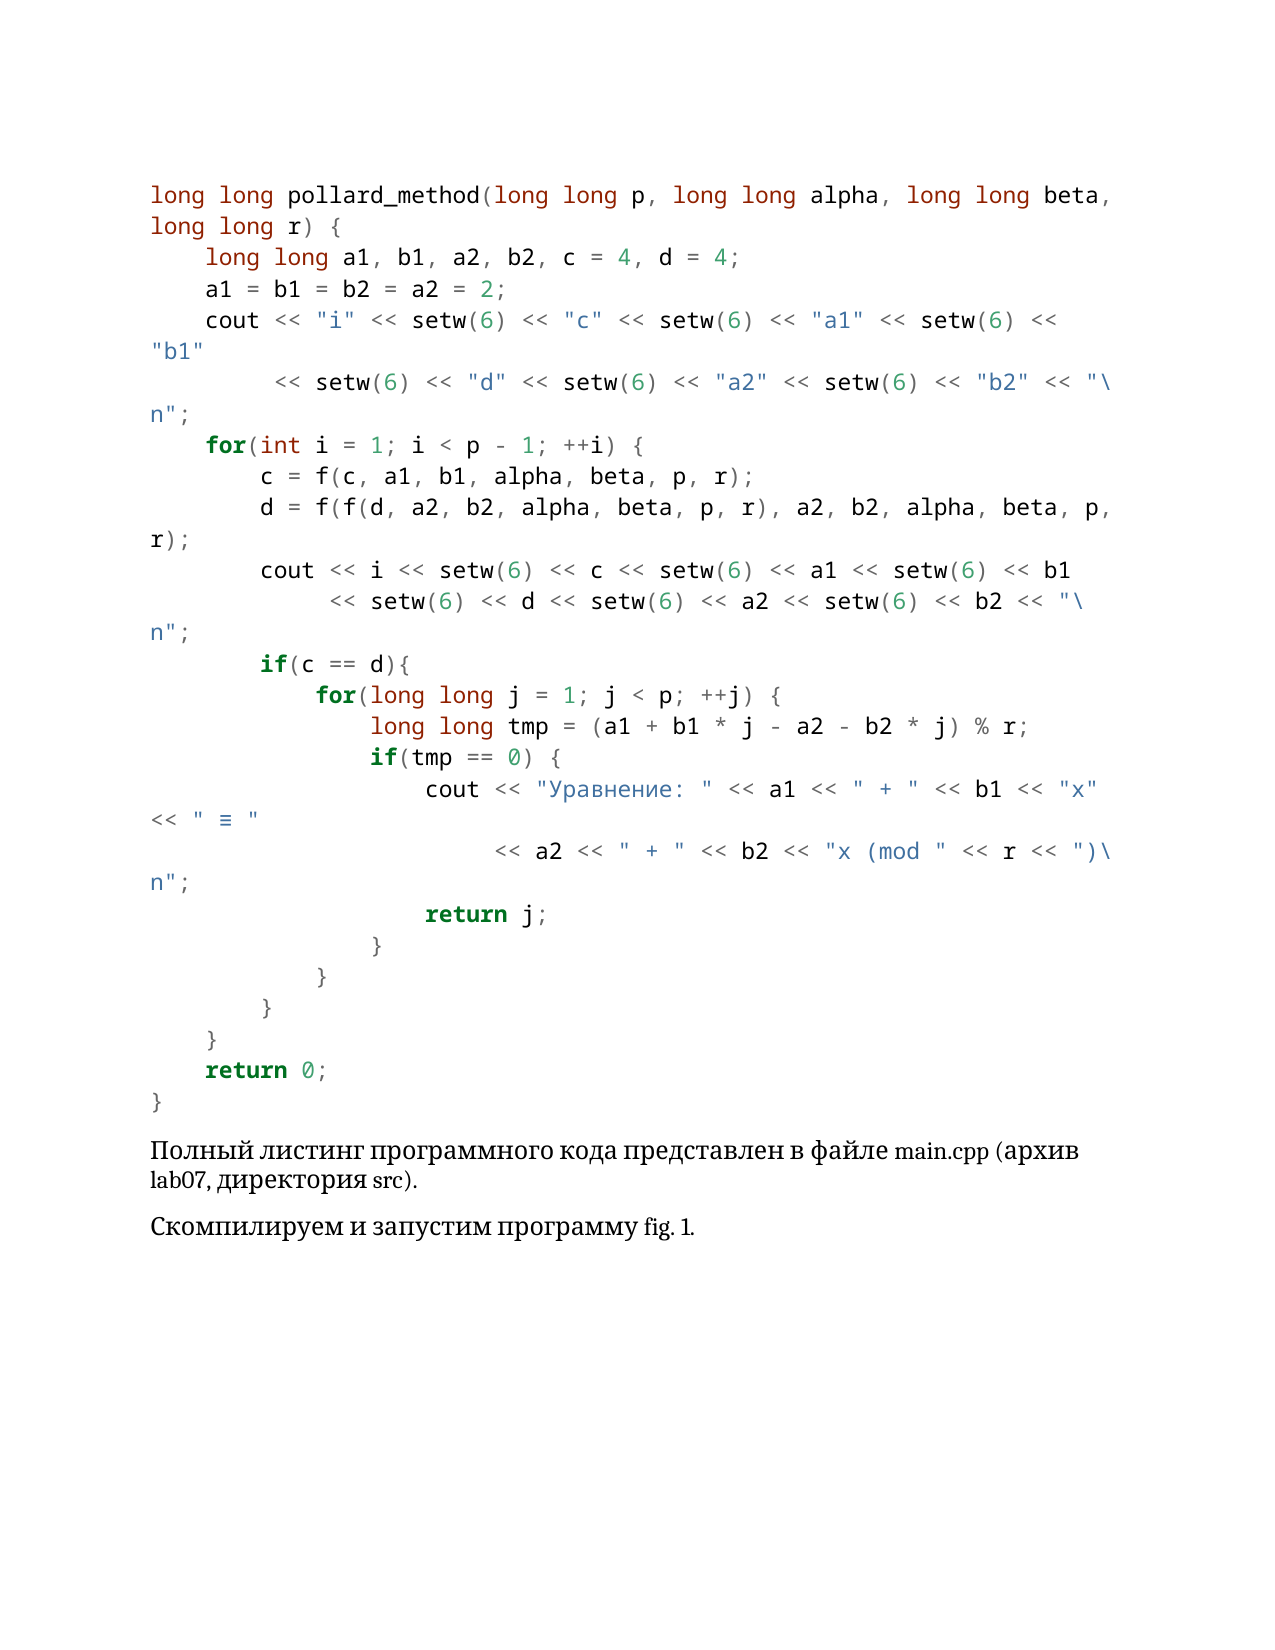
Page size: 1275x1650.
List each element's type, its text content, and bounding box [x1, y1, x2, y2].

text Скомпилируем и запустим программу fig. 1. [150, 1213, 1125, 1242]
text Полный листинг программного кода представлен в файле main.cpp (архив lab07, директория src). [150, 1137, 1125, 1194]
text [150, 150, 1125, 1116]
